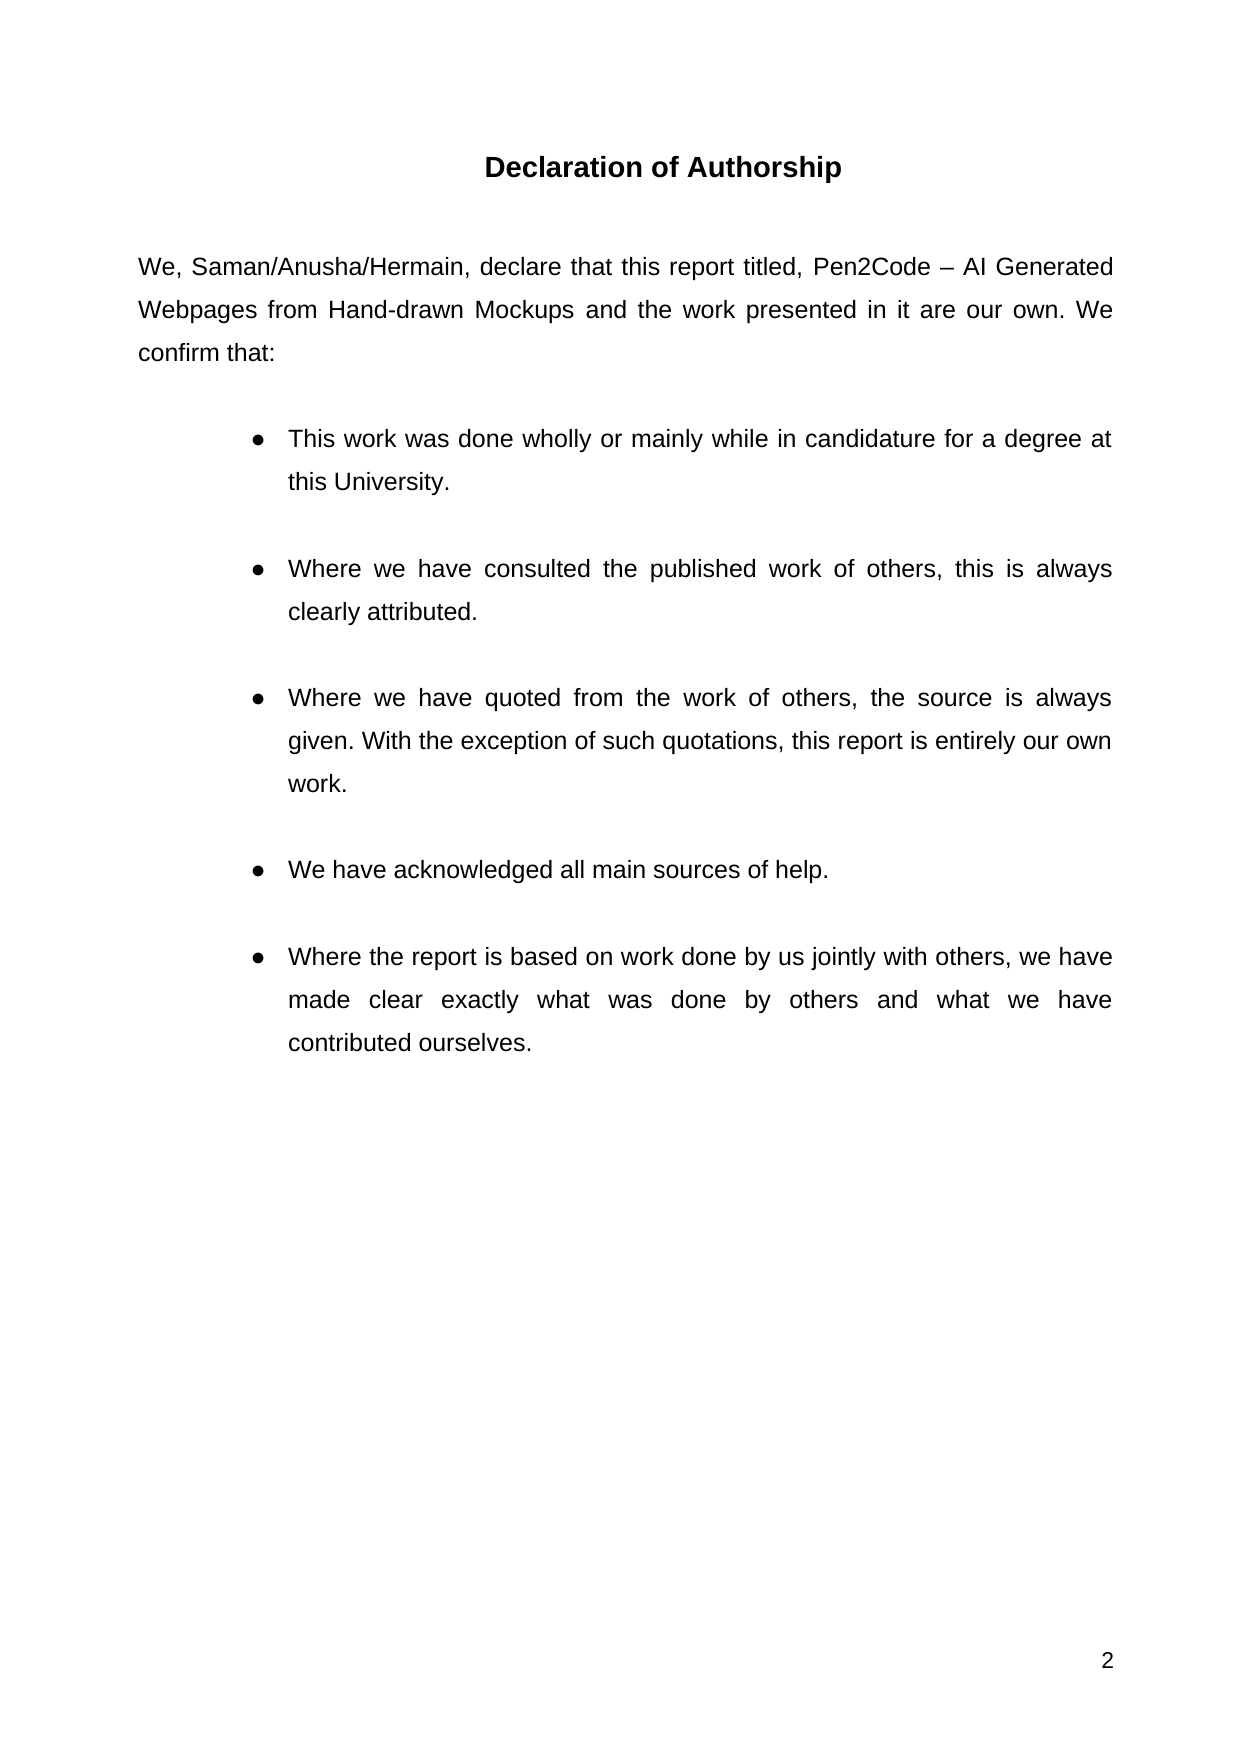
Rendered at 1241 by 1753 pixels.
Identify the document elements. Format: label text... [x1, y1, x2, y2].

list This work was done wholly or mainly while in candidature for a degree at this University. [250, 424, 1114, 496]
list Where we have quoted from the work of others, the source is always given. With the exception of such quotations, this report is entirely our own work. [250, 683, 1114, 798]
text We, Saman/Anusha/Hermain, declare that this report titled, Pen2Code – AI Generated Webpages from Hand-drawn Mockups and the work presented in it are our own. We confirm that: [138, 252, 1114, 367]
subtitle Declaration of Authorship [213, 150, 1114, 183]
list Where we have consulted the published work of others, this is always clearly attributed. [250, 554, 1114, 626]
list Where the report is based on work done by us jointly with others, we have made clear exactly what was done by others and what we have contributed ourselves. [250, 942, 1114, 1057]
list We have acknowledged all main sources of help. [250, 856, 1114, 884]
